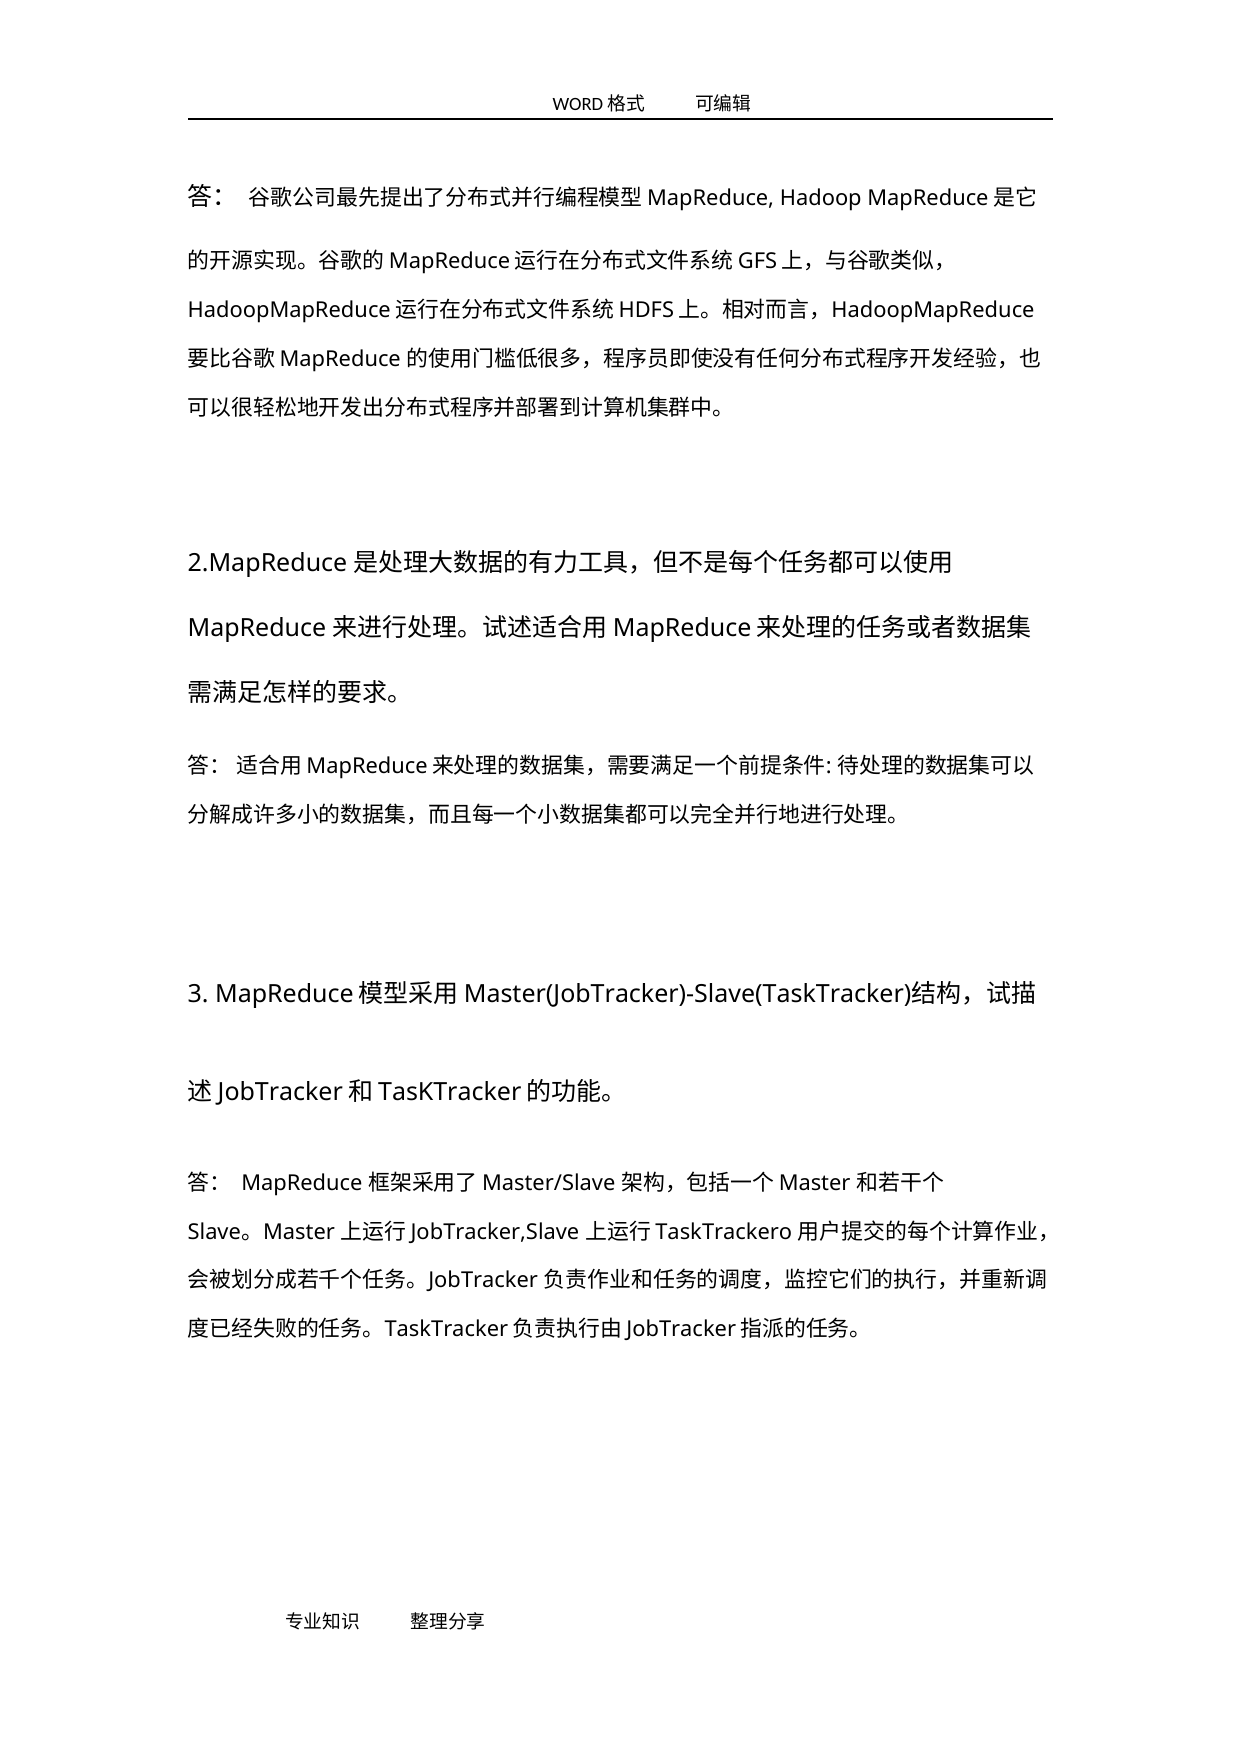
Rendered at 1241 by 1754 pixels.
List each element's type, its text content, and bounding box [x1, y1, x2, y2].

text 2.MapReduce 是处理大数据的有力工具，但不是每个任务都可以使用MapReduce 来进行处理。试述适合用MapReduce来处理的任务或者数据集需满足怎样的要求。 [187, 463, 1053, 723]
text 答： 适合用MapReduce来处理的数据集，需要满足一个前提条件: 待处理的数据集可以分解成许多小的数据集，而且每一个小数据集都可以完全并行地进行处理。 3. MapReduce模型采用Master(JobTracker)-Slave(TaskTracker)结构，试描述JobTracker和TasKTracker的功能。 [187, 748, 1053, 1122]
text 答： 谷歌公司最先提出了分布式并行编程模型MapReduce, Hadoop MapReduce是它的开源实现。谷歌的MapReduce运行在分布式文件系统GFS上，与谷歌类似，HadoopMapReduce运行在分布式文件系统HDFS上。相对而言，HadoopMapReduce 要比谷歌MapReduce 的使用门槛低很多，程序员即使没有任何分布式程序开发经验，也可以很轻松地开发出分布式程序并部署到计算机集群中。 [187, 162, 1053, 422]
text 答： MapReduce 框架采用了Master/Slave 架构，包括一个Master 和若干个Slave。Master 上运行JobTracker,Slave 上运行TaskTrackero 用户提交的每个计算作业，会被划分成若千个任务。JobTracker 负责作业和任务的调度，监控它们的执行，并重新调度已经失败的任务。TaskTracker负责执行由JobTracker指派的任务。 [187, 1165, 1053, 1392]
